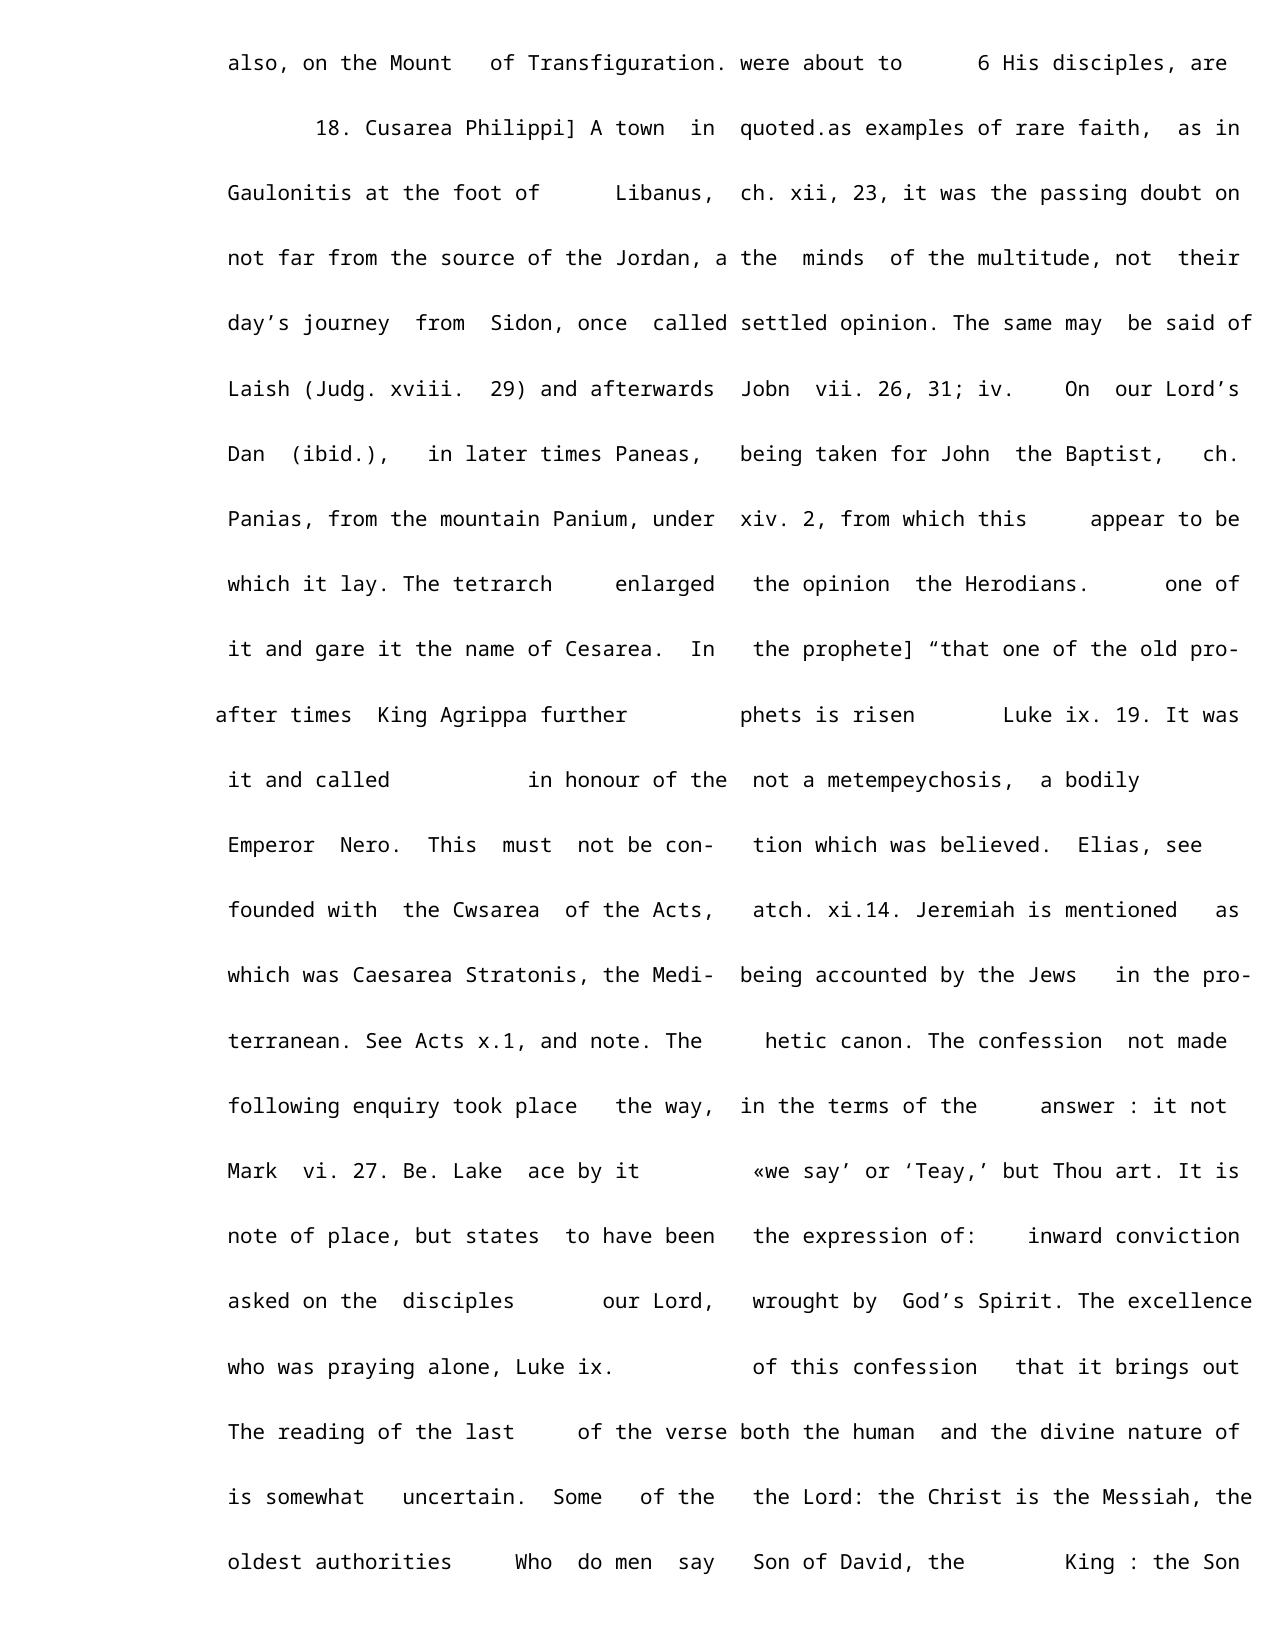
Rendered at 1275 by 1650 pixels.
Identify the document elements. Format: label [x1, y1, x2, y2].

text [15, 15, 1260, 1608]
